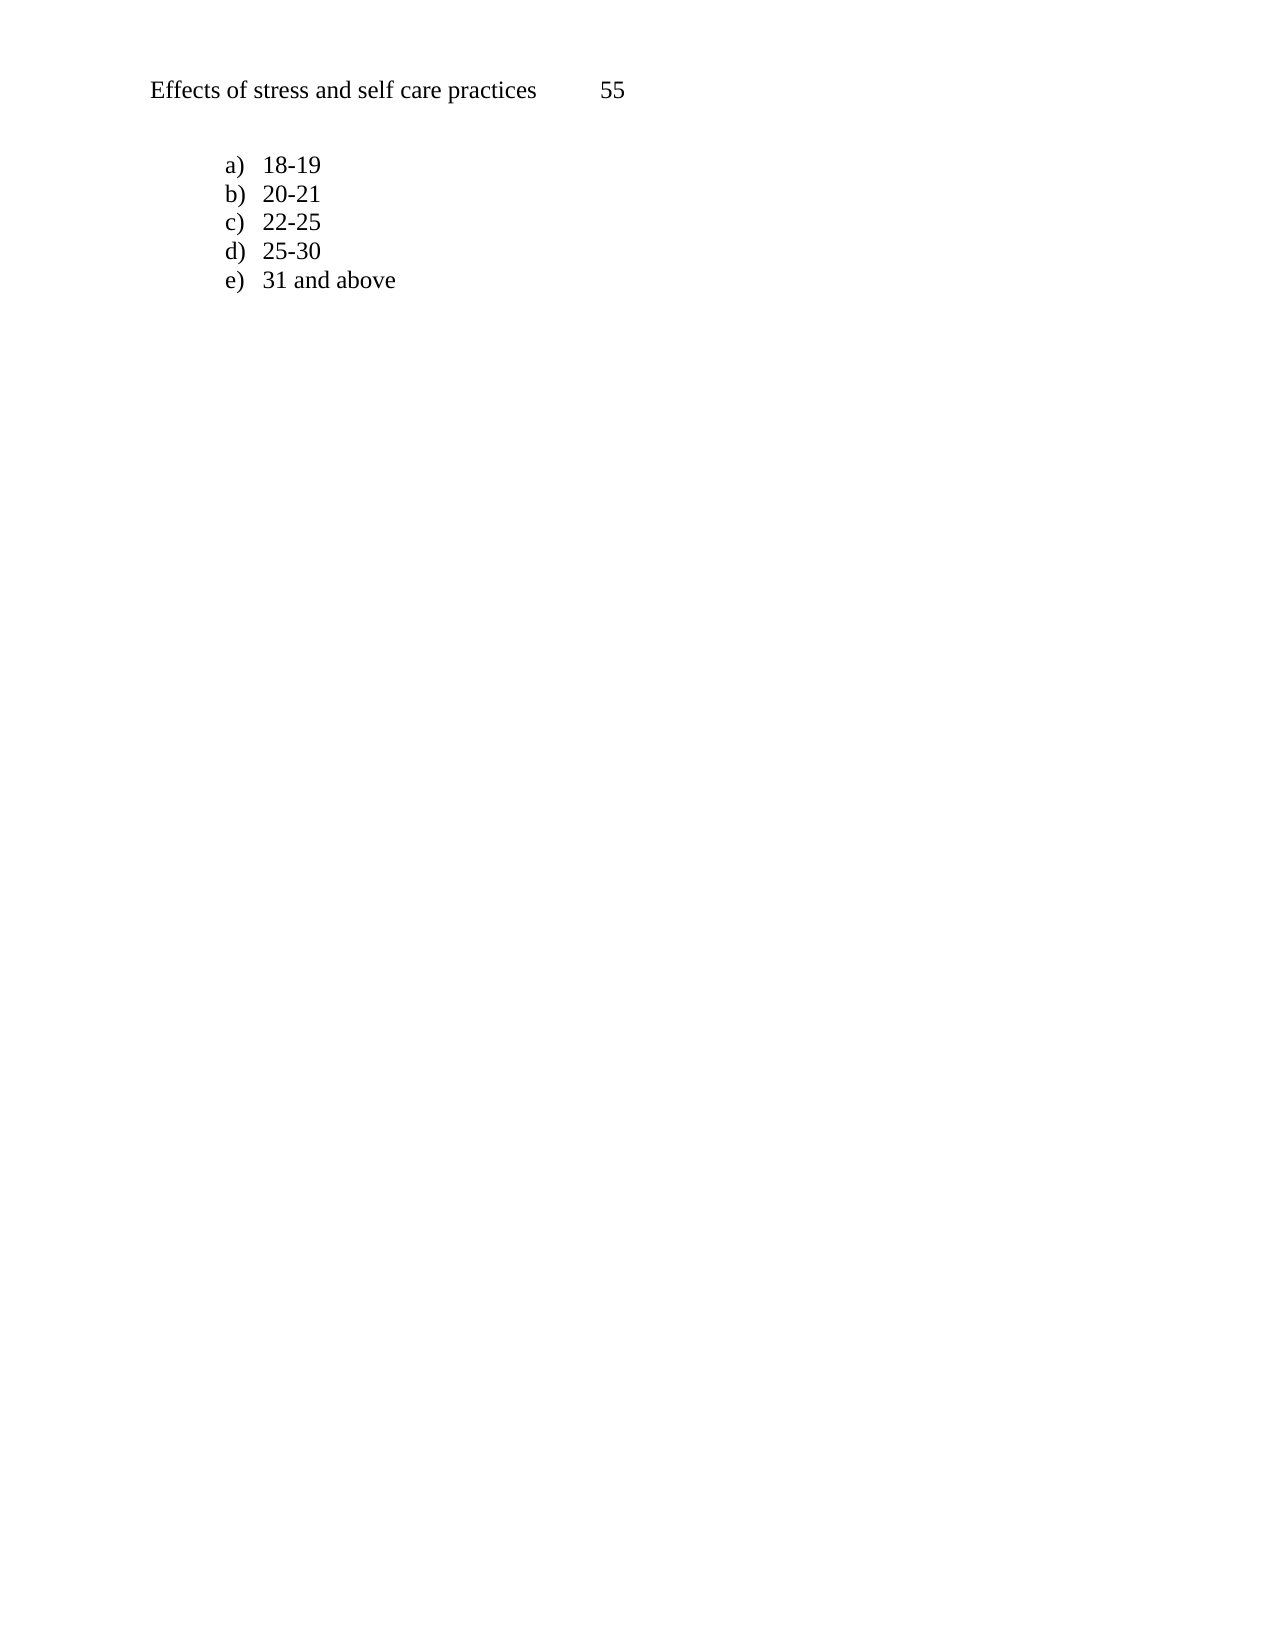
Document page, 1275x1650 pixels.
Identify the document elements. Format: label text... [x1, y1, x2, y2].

list 22-25 [225, 207, 1125, 236]
list 20-21 [225, 179, 1125, 207]
list 31 and above [225, 265, 1125, 294]
list 18-19 [225, 150, 1125, 179]
list 25-30 [225, 236, 1125, 265]
